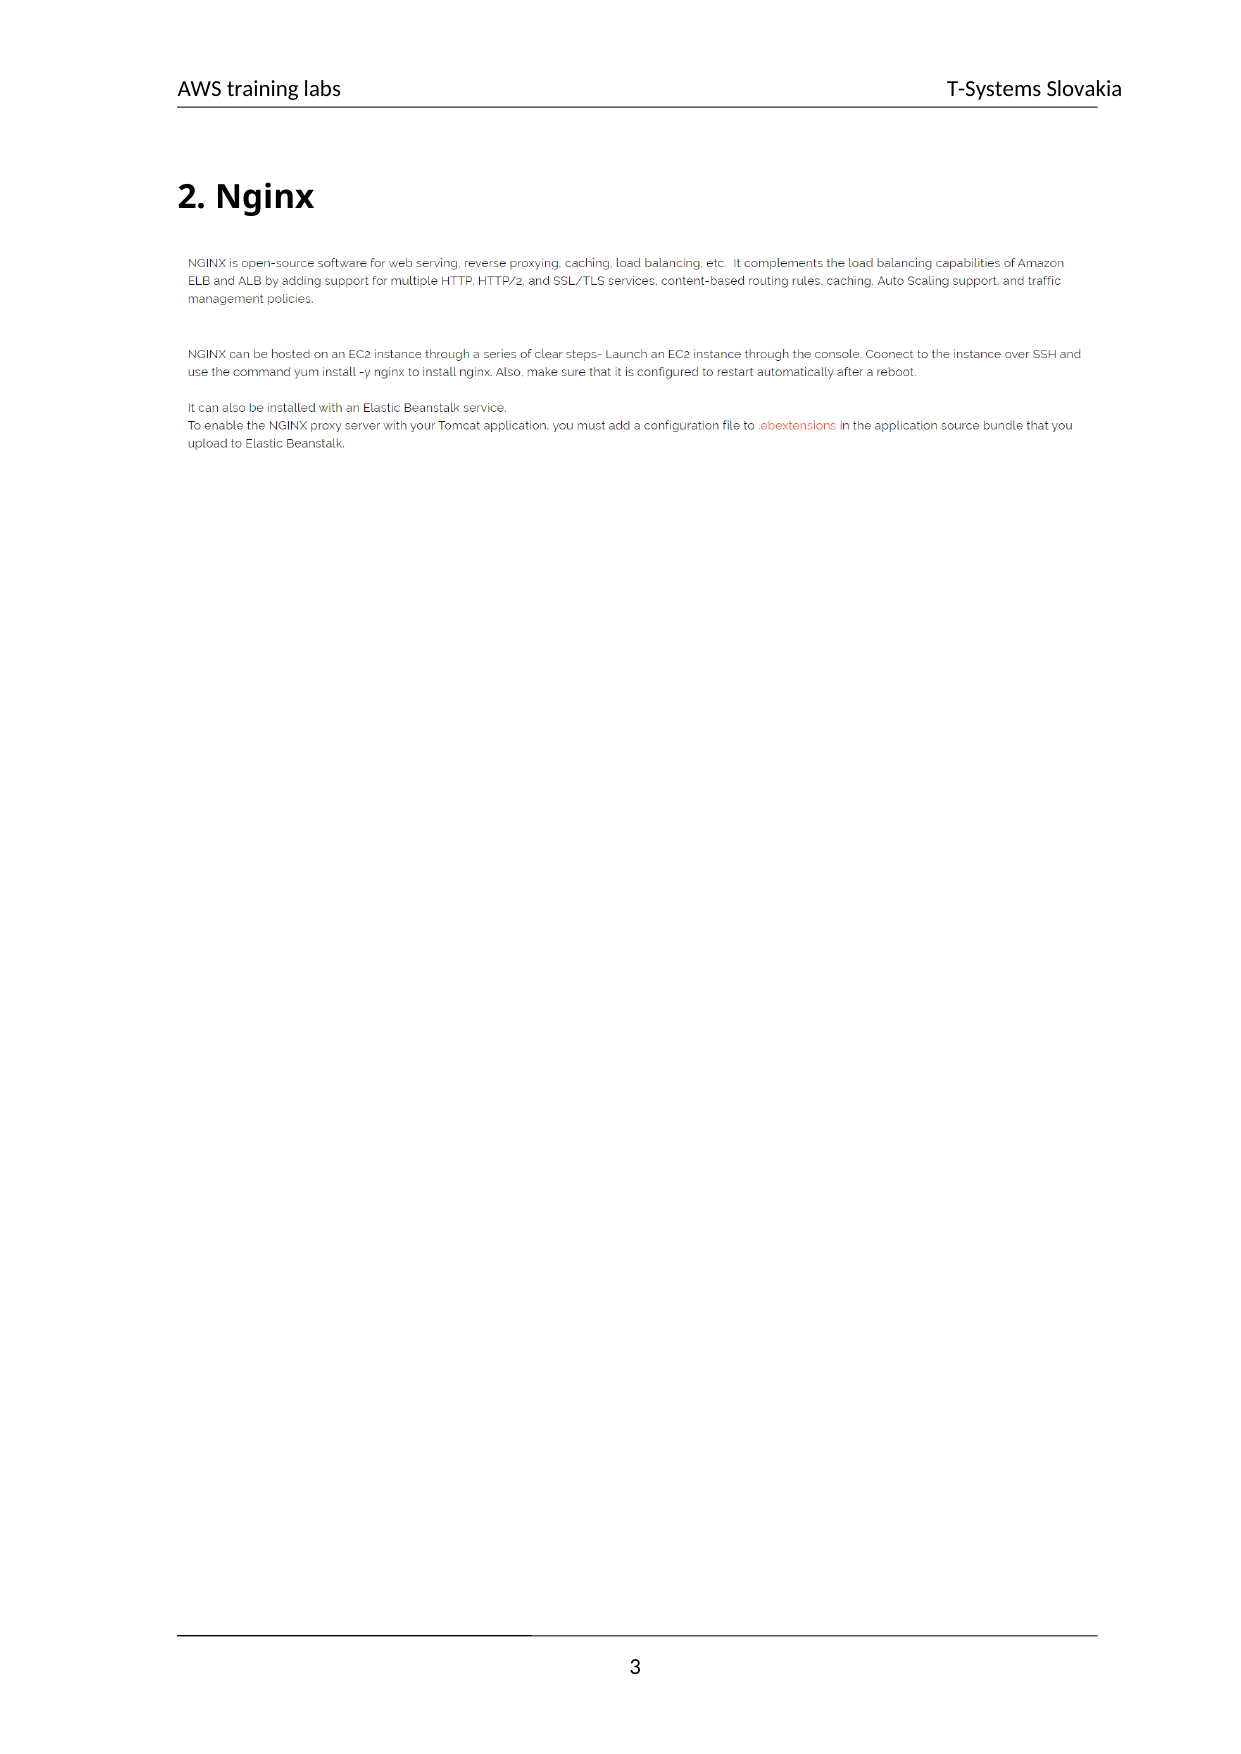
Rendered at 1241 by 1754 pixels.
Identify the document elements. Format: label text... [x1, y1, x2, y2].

picture [177, 240, 1093, 456]
text Nginx [177, 173, 1092, 218]
